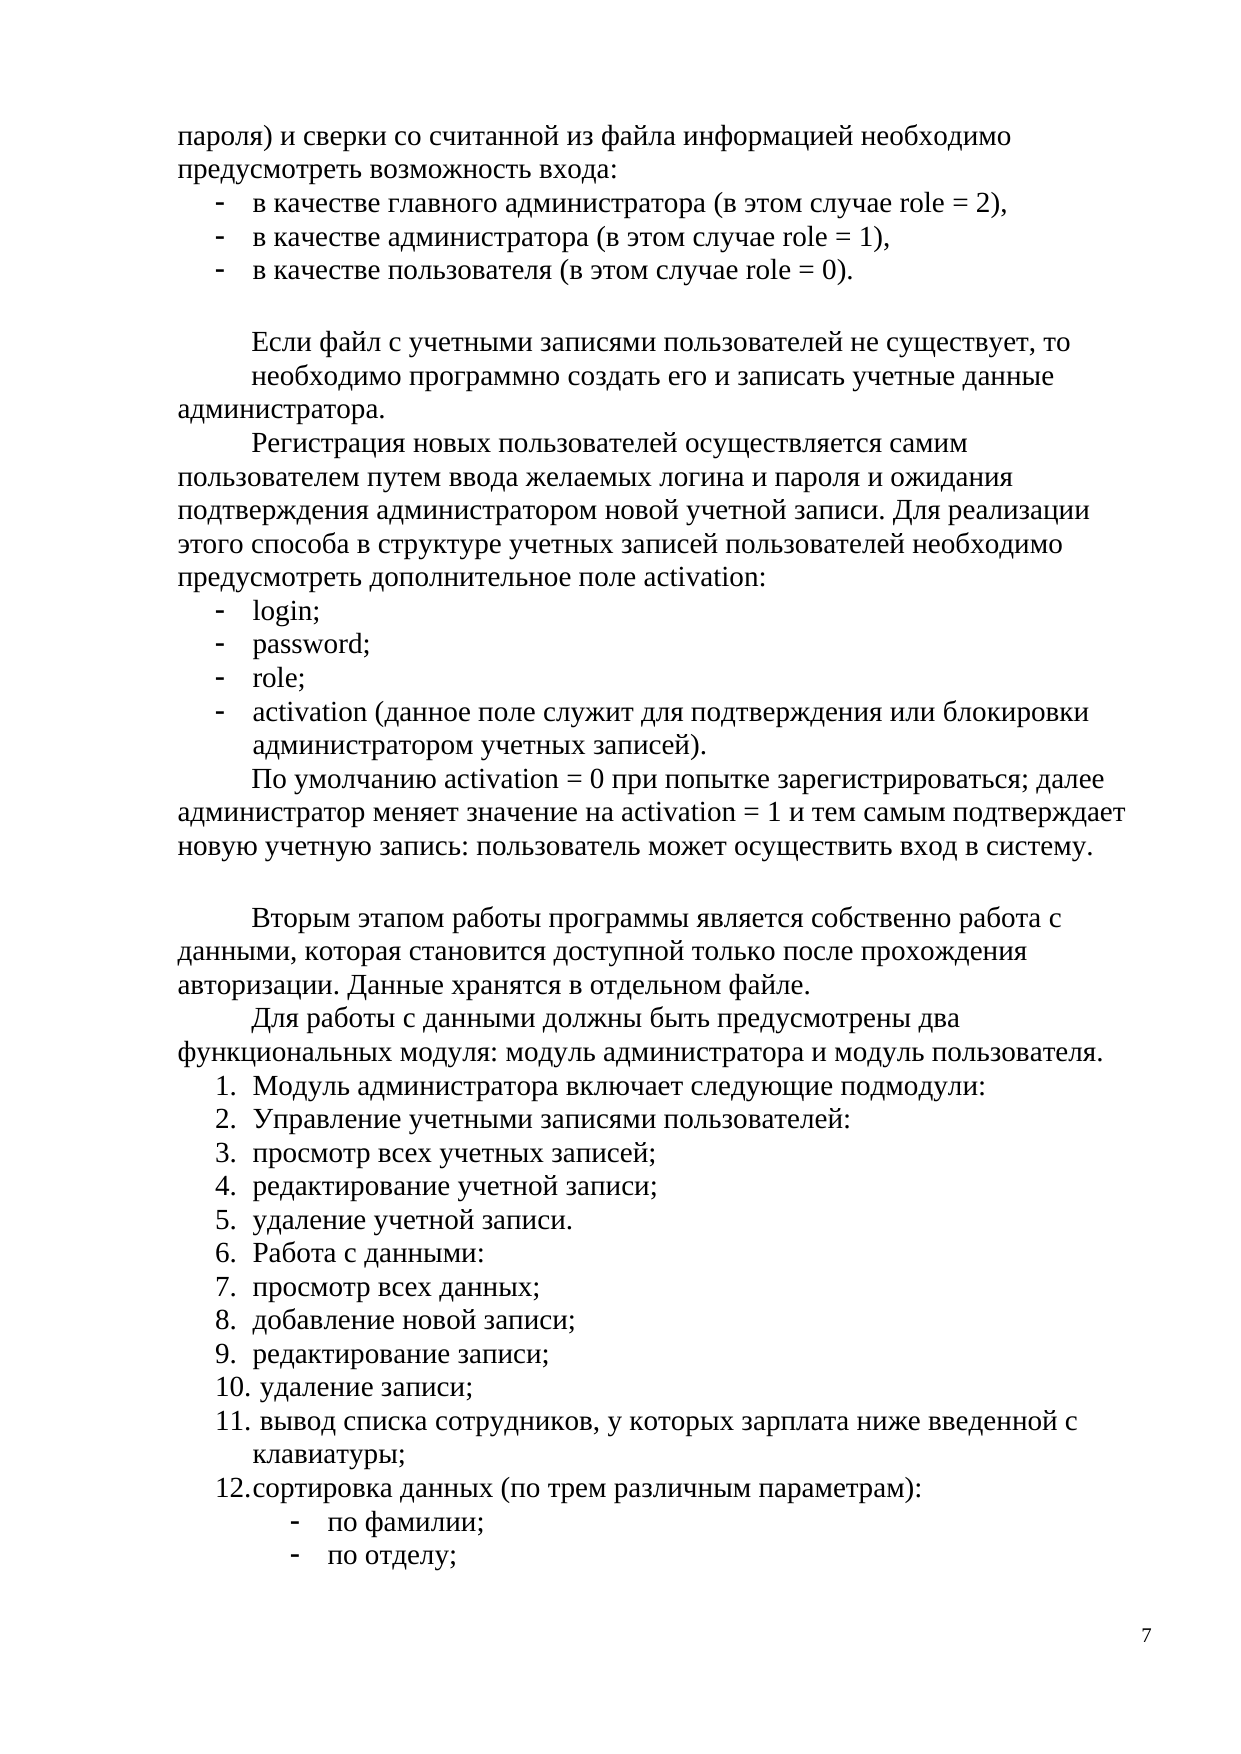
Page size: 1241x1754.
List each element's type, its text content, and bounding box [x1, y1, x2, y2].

subtitle вывод списка сотрудников, у которых зарплата ниже введенной с клавиатуры; [215, 1403, 1152, 1470]
subtitle По умолчанию activation = 0 при попытке зарегистрироваться; далее администратор меняет значение на activation = 1 и тем самым подтверждает новую учетную запись: пользователь может осуществить вход в систему. [177, 761, 1152, 862]
subtitle просмотр всех учетных записей; [215, 1135, 1152, 1168]
subtitle просмотр всех данных; [215, 1269, 1152, 1302]
subtitle Если файл с учетными записями пользователей не существует, то [177, 324, 1152, 358]
subtitle login; [215, 593, 1152, 626]
subtitle Для работы с данными должны быть предусмотрены два функциональных модуля: модуль администратора и модуль пользователя. [177, 1001, 1152, 1068]
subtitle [177, 118, 1152, 185]
subtitle Вторым этапом работы программы является собственно работа с данными, которая становится доступной только после прохождения авторизации. Данные хранятся в отдельном файле. [177, 900, 1152, 1001]
subtitle редактирование записи; [215, 1336, 1152, 1369]
subtitle по отделу; [290, 1537, 1152, 1571]
subtitle редактирование учетной записи; [215, 1168, 1152, 1202]
subtitle Управление учетными записями пользователей: [215, 1101, 1152, 1135]
subtitle добавление новой записи; [215, 1302, 1152, 1336]
subtitle по фамилии; [290, 1504, 1152, 1537]
subtitle в качестве администратора (в этом случае role = 1), [215, 219, 1152, 252]
subtitle cортировка данных (по трем различным параметрам): [215, 1470, 1152, 1504]
subtitle Модуль администратора включает следующие подмодули: [215, 1068, 1152, 1101]
subtitle в качестве пользователя (в этом случае role = 0). [215, 252, 1152, 286]
subtitle Регистрация новых пользователей осуществляется самим пользователем путем ввода желаемых логина и пароля и ожидания подтверждения администратором новой учетной записи. Для реализации этого способа в структуре учетных записей пользователей необходимо предусмотреть дополнительное поле activation: [177, 425, 1152, 593]
subtitle в качестве главного администратора (в этом случае role = 2), [215, 185, 1152, 219]
subtitle удаление учетной записи. [215, 1202, 1152, 1235]
subtitle необходимо программно создать его и записать учетные данные администратора. [177, 358, 1152, 425]
subtitle Работа с данными: [215, 1235, 1152, 1269]
subtitle удаление записи; [215, 1369, 1152, 1403]
subtitle password; [215, 626, 1152, 660]
subtitle role; [215, 660, 1152, 694]
subtitle activation (данное поле служит для подтверждения или блокировки администратором учетных записей). [215, 694, 1152, 761]
